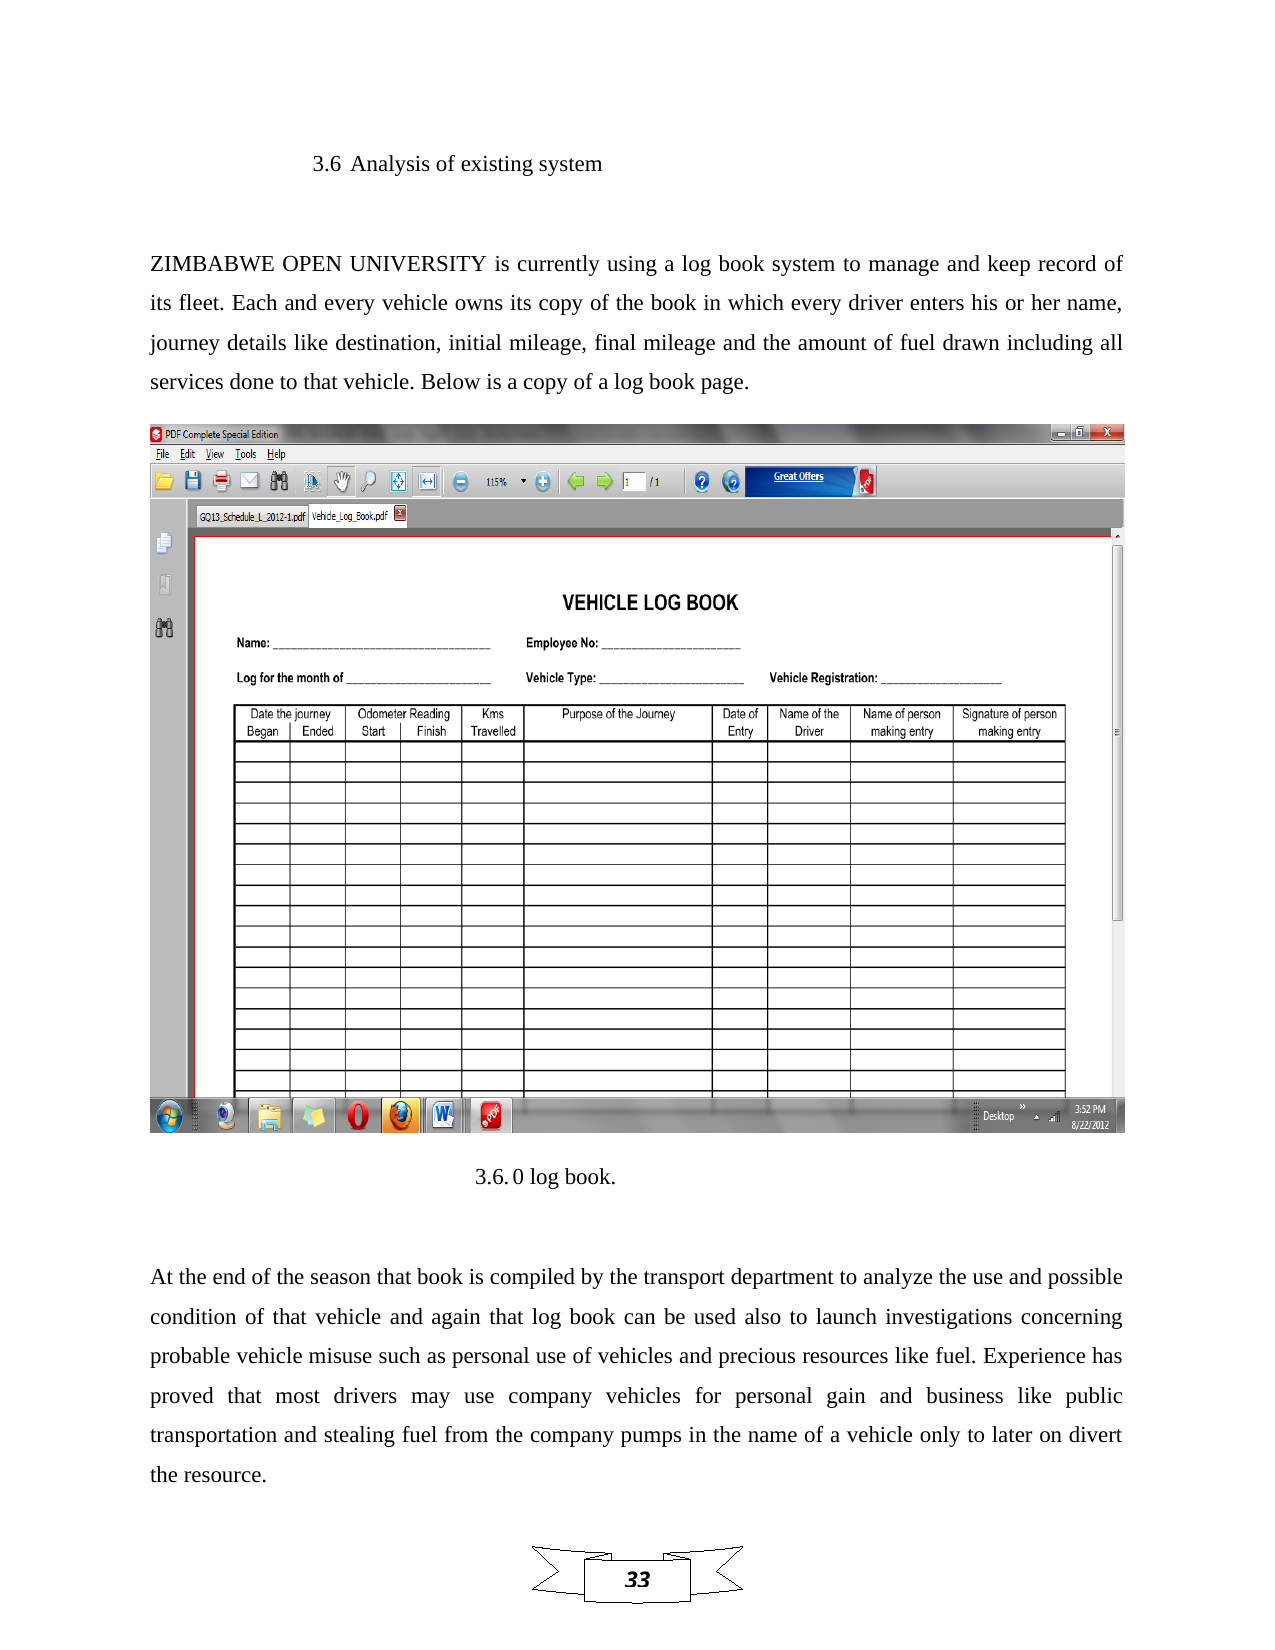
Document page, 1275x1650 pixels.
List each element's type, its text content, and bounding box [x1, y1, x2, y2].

subtitle Analysis of existing system [312, 150, 1125, 176]
text ZIMBABWE OPEN UNIVERSITY is currently using a log book system to manage and keep record of its fleet. Each and every vehicle owns its copy of the book in which every driver enters his or her name, journey details like destination, initial mileage, final mileage and the amount of fuel drawn including all services done to that vehicle. Below is a copy of a log book page. [150, 250, 1125, 394]
text At the end of the season that book is compiled by the transport department to analyze the use and possible condition of that vehicle and again that log book can be used also to launch investigations concerning probable vehicle misuse such as personal use of vehicles and precious resources like fuel. Experience has proved that most drivers may use company vehicles for personal gain and business like public transportation and stealing fuel from the company pumps in the name of a vehicle only to later on divert the resource. [150, 1263, 1125, 1487]
subtitle 0 log book. [475, 1163, 1125, 1190]
